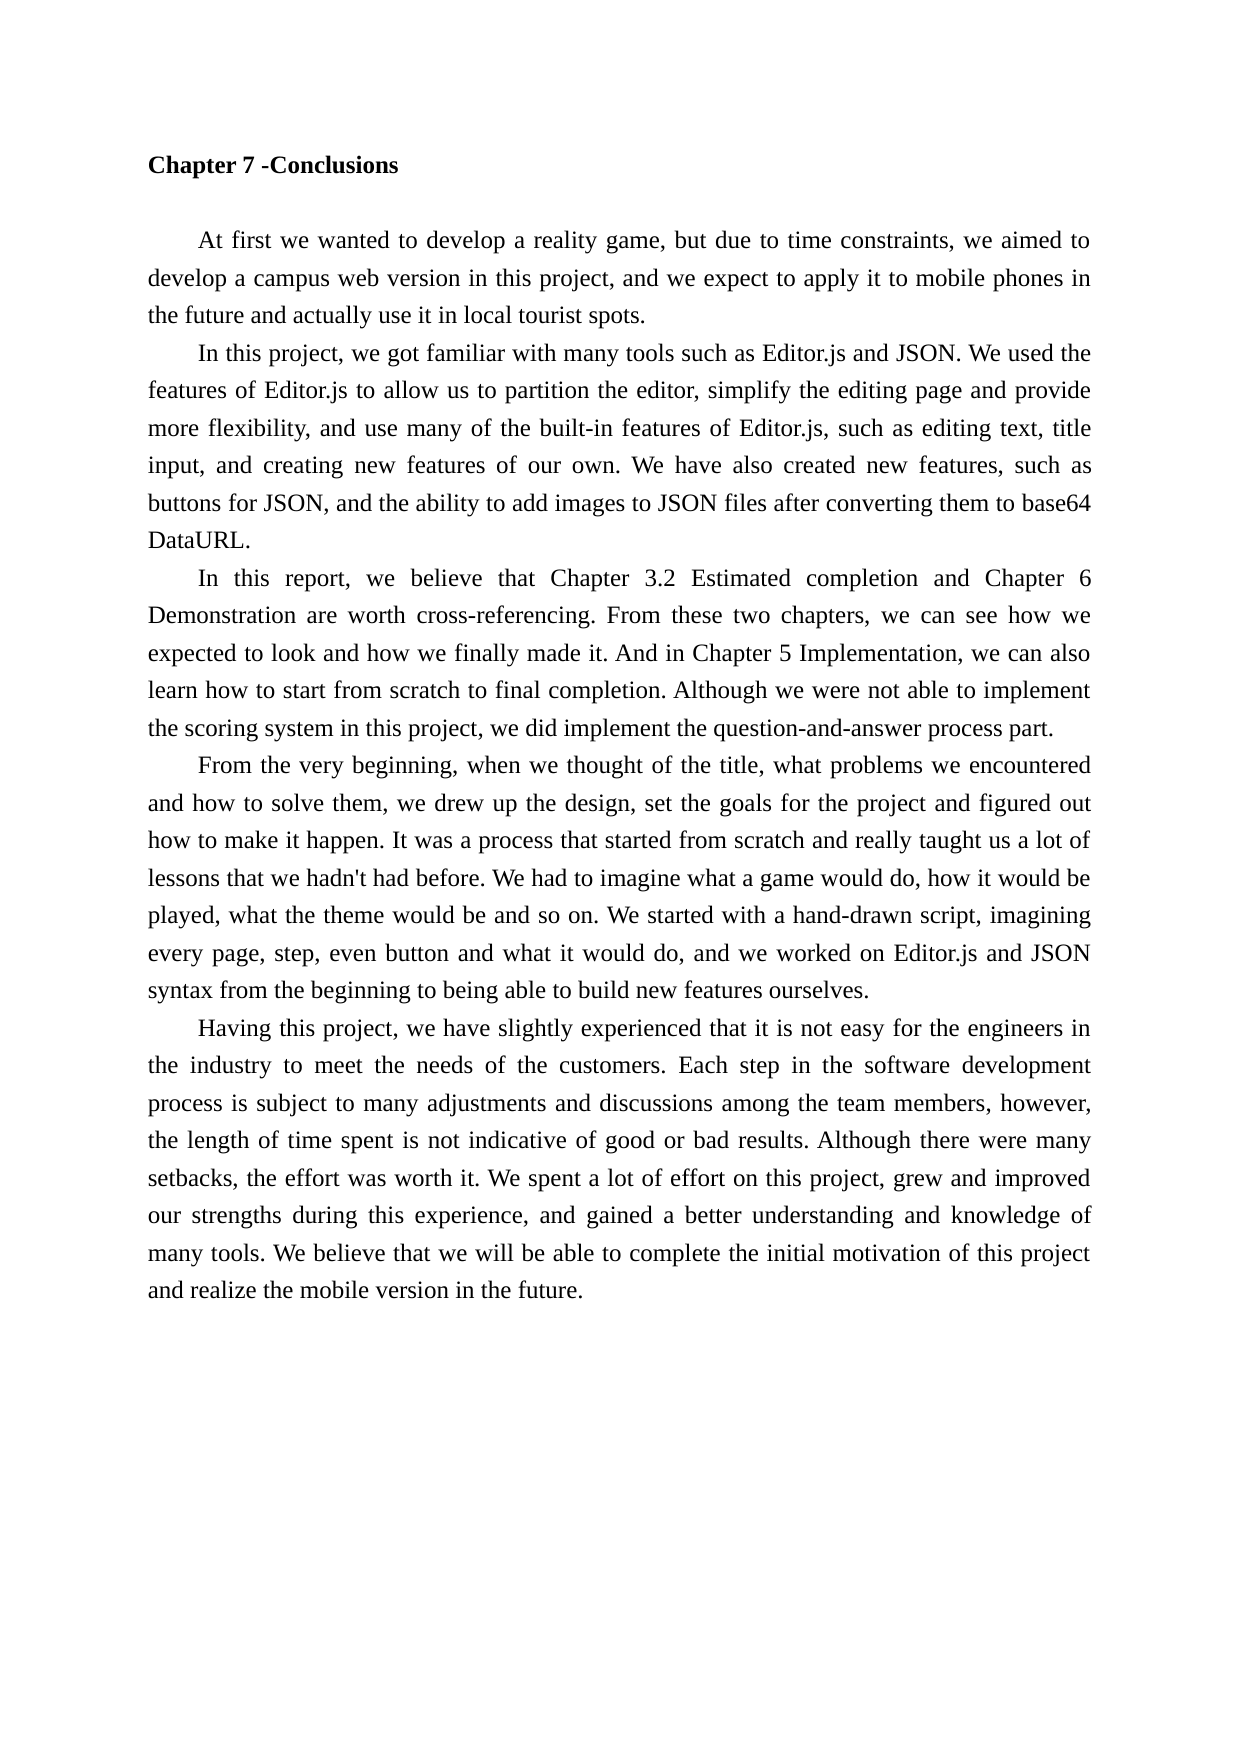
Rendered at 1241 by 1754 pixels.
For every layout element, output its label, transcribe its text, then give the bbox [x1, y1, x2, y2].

text Having this project, we have slightly experienced that it is not easy for the engineers in the industry to meet the needs of the customers. Each step in the software development process is subject to many adjustments and discussions among the team members, however, the length of time spent is not indicative of good or bad results. Although there were many setbacks, the effort was worth it. We spent a lot of effort on this project, grew and improved our strengths during this experience, and gained a better understanding and knowledge of many tools. We believe that we will be able to complete the initial motivation of this project and realize the mobile version in the future. [148, 1008, 1092, 1308]
text Chapter 7 -Conclusions [148, 146, 1092, 183]
text In this report, we believe that Chapter 3.2 Estimated completion and Chapter 6 Demonstration are worth cross-referencing. From these two chapters, we can see how we expected to look and how we finally made it. And in Chapter 5 Implementation, we can also learn how to start from scratch to final completion. Although we were not able to implement the scoring system in this project, we did implement the question-and-answer process part. [148, 558, 1092, 746]
text At first we wanted to develop a reality game, but due to time constraints, we aimed to develop a campus web version in this project, and we expect to apply it to mobile phones in the future and actually use it in local tourist spots. [148, 221, 1092, 333]
text From the very beginning, when we thought of the title, what problems we encountered and how to solve them, we drew up the design, set the goals for the project and figured out how to make it happen. It was a process that started from scratch and really taught us a lot of lessons that we hadn't had before. We had to imagine what a game would do, how it would be played, what the theme would be and so on. We started with a hand-drawn script, imagining every page, step, even button and what it would do, and we worked on Editor.js and JSON syntax from the beginning to being able to build new features ourselves. [148, 746, 1092, 1008]
text In this project, we got familiar with many tools such as Editor.js and JSON. We used the features of Editor.js to allow us to partition the editor, simplify the editing page and provide more flexibility, and use many of the built-in features of Editor.js, such as editing text, title input, and creating new features of our own. We have also created new features, such as buttons for JSON, and the ability to add images to JSON files after converting them to base64 DataURL. [148, 333, 1092, 558]
